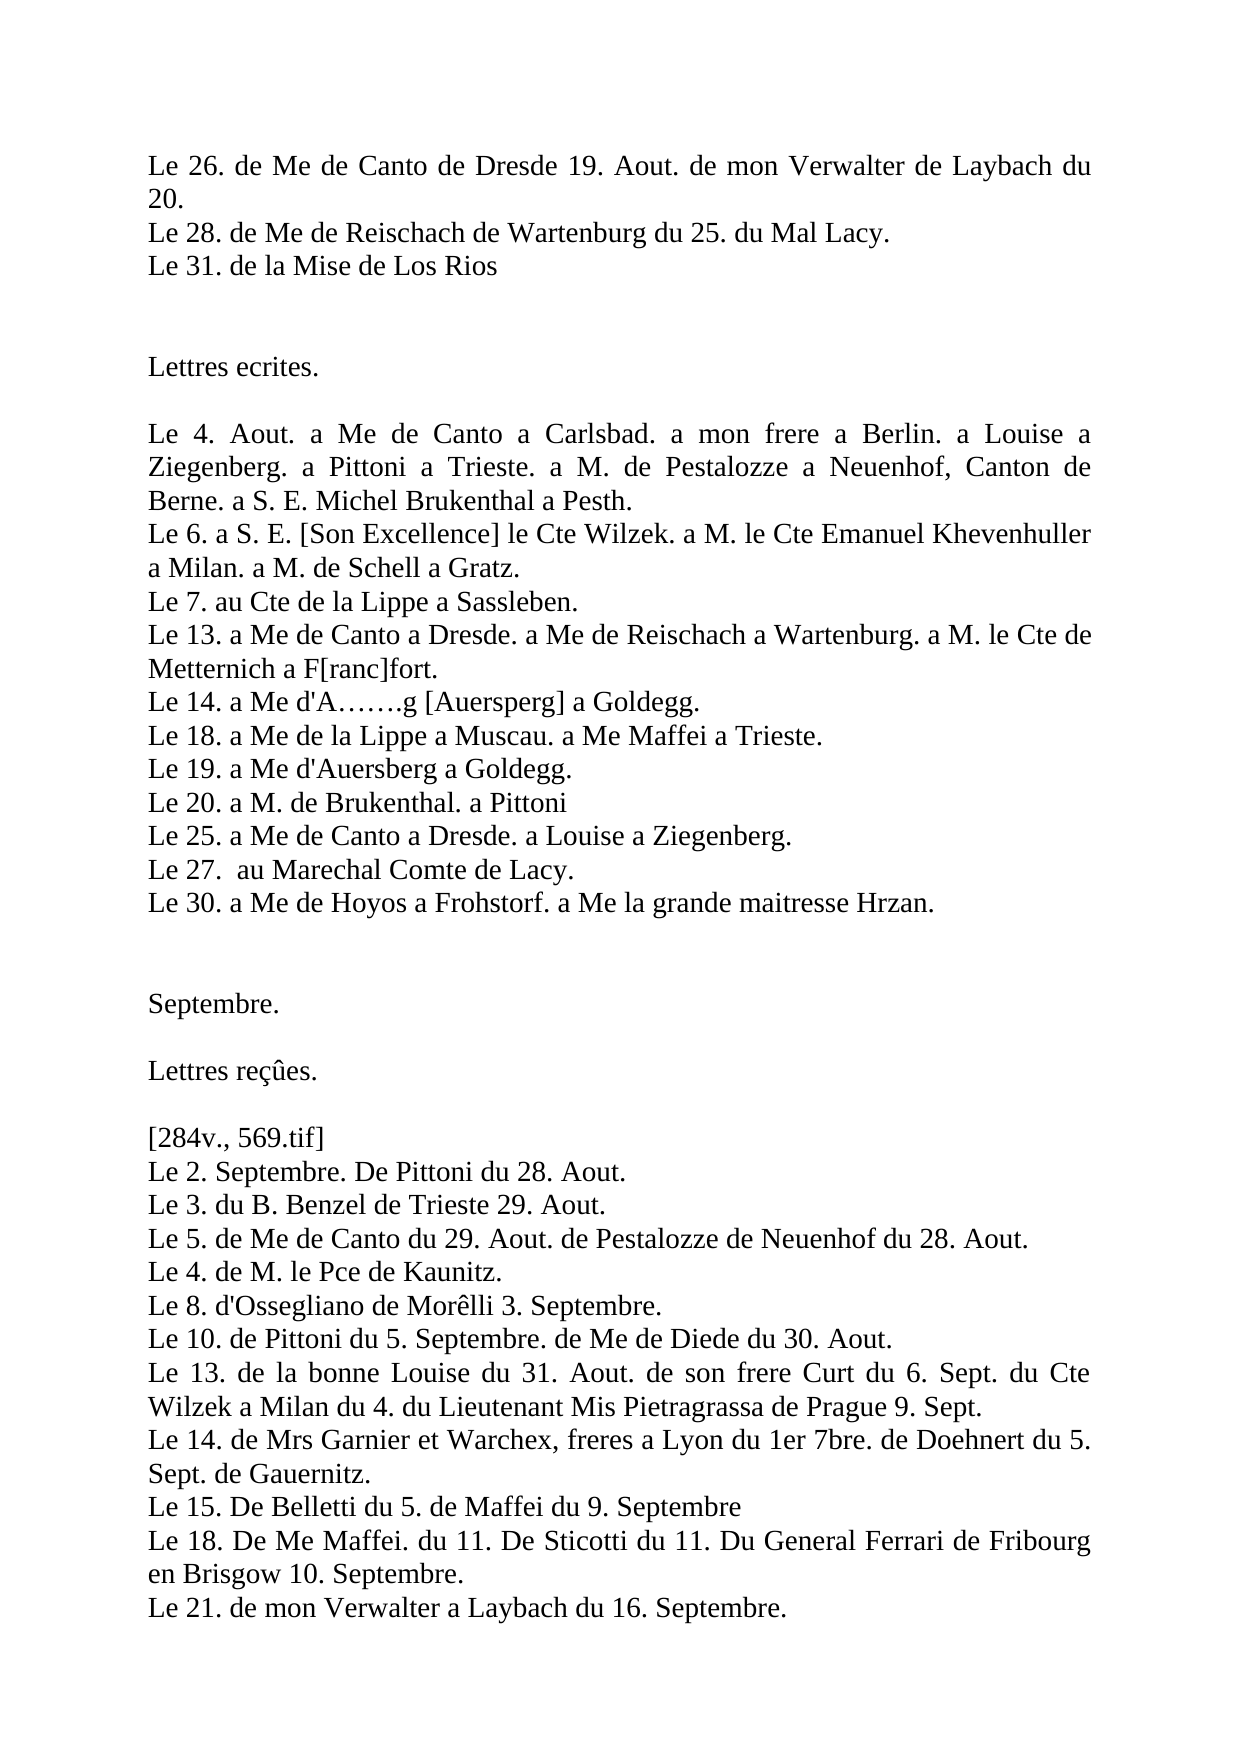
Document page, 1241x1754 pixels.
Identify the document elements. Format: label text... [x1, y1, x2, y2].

text Le 6. a S. E. [Son Excellence] le Cte Wilzek. a M. le Cte Emanuel Khevenhuller a Milan. a M. de Schell a Gratz. [148, 517, 1092, 584]
text Le 27. au Marechal Comte de Lacy. [148, 852, 1092, 886]
text Septembre. [148, 986, 1092, 1020]
text Lettres reçûes. [148, 1053, 1092, 1087]
text Le 3. du B. Benzel de Trieste 29. Aout. [148, 1187, 1092, 1221]
text Le 5. de Me de Canto du 29. Aout. de Pestalozze de Neuenhof du 28. Aout. [148, 1221, 1092, 1254]
text Le 26. de Me de Canto de Dresde 19. Aout. de mon Verwalter de Laybach du 20. [148, 148, 1092, 215]
text Le 13. a Me de Canto a Dresde. a Me de Reischach a Wartenburg. a M. le Cte de Metternich a F[ranc]fort. [148, 617, 1092, 684]
text Le 18. a Me de la Lippe a Muscau. a Me Maffei a Trieste. [148, 718, 1092, 751]
text Le 20. a M. de Brukenthal. a Pittoni [148, 785, 1092, 818]
text Le 4. de M. le Pce de Kaunitz. [148, 1254, 1092, 1288]
text Le 30. a Me de Hoyos a Frohstorf. a Me la grande maitresse Hrzan. [148, 886, 1092, 919]
text Le 31. de la Mise de Los Rios [148, 248, 1092, 282]
text Le 13. de la bonne Louise du 31. Aout. de son frere Curt du 6. Sept. du Cte Wilzek a Milan du 4. du Lieutenant Mis Pietragrassa de Prague 9. Sept. [148, 1355, 1092, 1422]
text Le 28. de Me de Reischach de Wartenburg du 25. du Mal Lacy. [148, 215, 1092, 248]
text Le 19. a Me d'Auersberg a Goldegg. [148, 751, 1092, 785]
text Le 15. De Belletti du 5. de Maffei du 9. Septembre [148, 1489, 1092, 1523]
text Le 25. a Me de Canto a Dresde. a Louise a Ziegenberg. [148, 818, 1092, 852]
text Le 8. d'Ossegliano de Morêlli 3. Septembre. [148, 1288, 1092, 1322]
text Le 18. De Me Maffei. du 11. De Sticotti du 11. Du General Ferrari de Fribourg en Brisgow 10. Septembre. [148, 1523, 1092, 1590]
text Le 21. de mon Verwalter a Laybach du 16. Septembre. [148, 1590, 1092, 1623]
text Le 10. de Pittoni du 5. Septembre. de Me de Diede du 30. Aout. [148, 1322, 1092, 1355]
text Le 7. au Cte de la Lippe a Sassleben. [148, 584, 1092, 617]
text Lettres ecrites. [148, 349, 1092, 382]
text [284v., 569.tif] [148, 1120, 1092, 1154]
text Le 2. Septembre. De Pittoni du 28. Aout. [148, 1154, 1092, 1187]
text Le 14. de Mrs Garnier et Warchex, freres a Lyon du 1er 7bre. de Doehnert du 5. Sept. de Gauernitz. [148, 1422, 1092, 1489]
text Le 14. a Me d'A…….g [Auersperg] a Goldegg. [148, 684, 1092, 718]
text Le 4. Aout. a Me de Canto a Carlsbad. a mon frere a Berlin. a Louise a Ziegenberg. a Pittoni a Trieste. a M. de Pestalozze a Neuenhof, Canton de Berne. a S. E. Michel Brukenthal a Pesth. [148, 416, 1092, 517]
